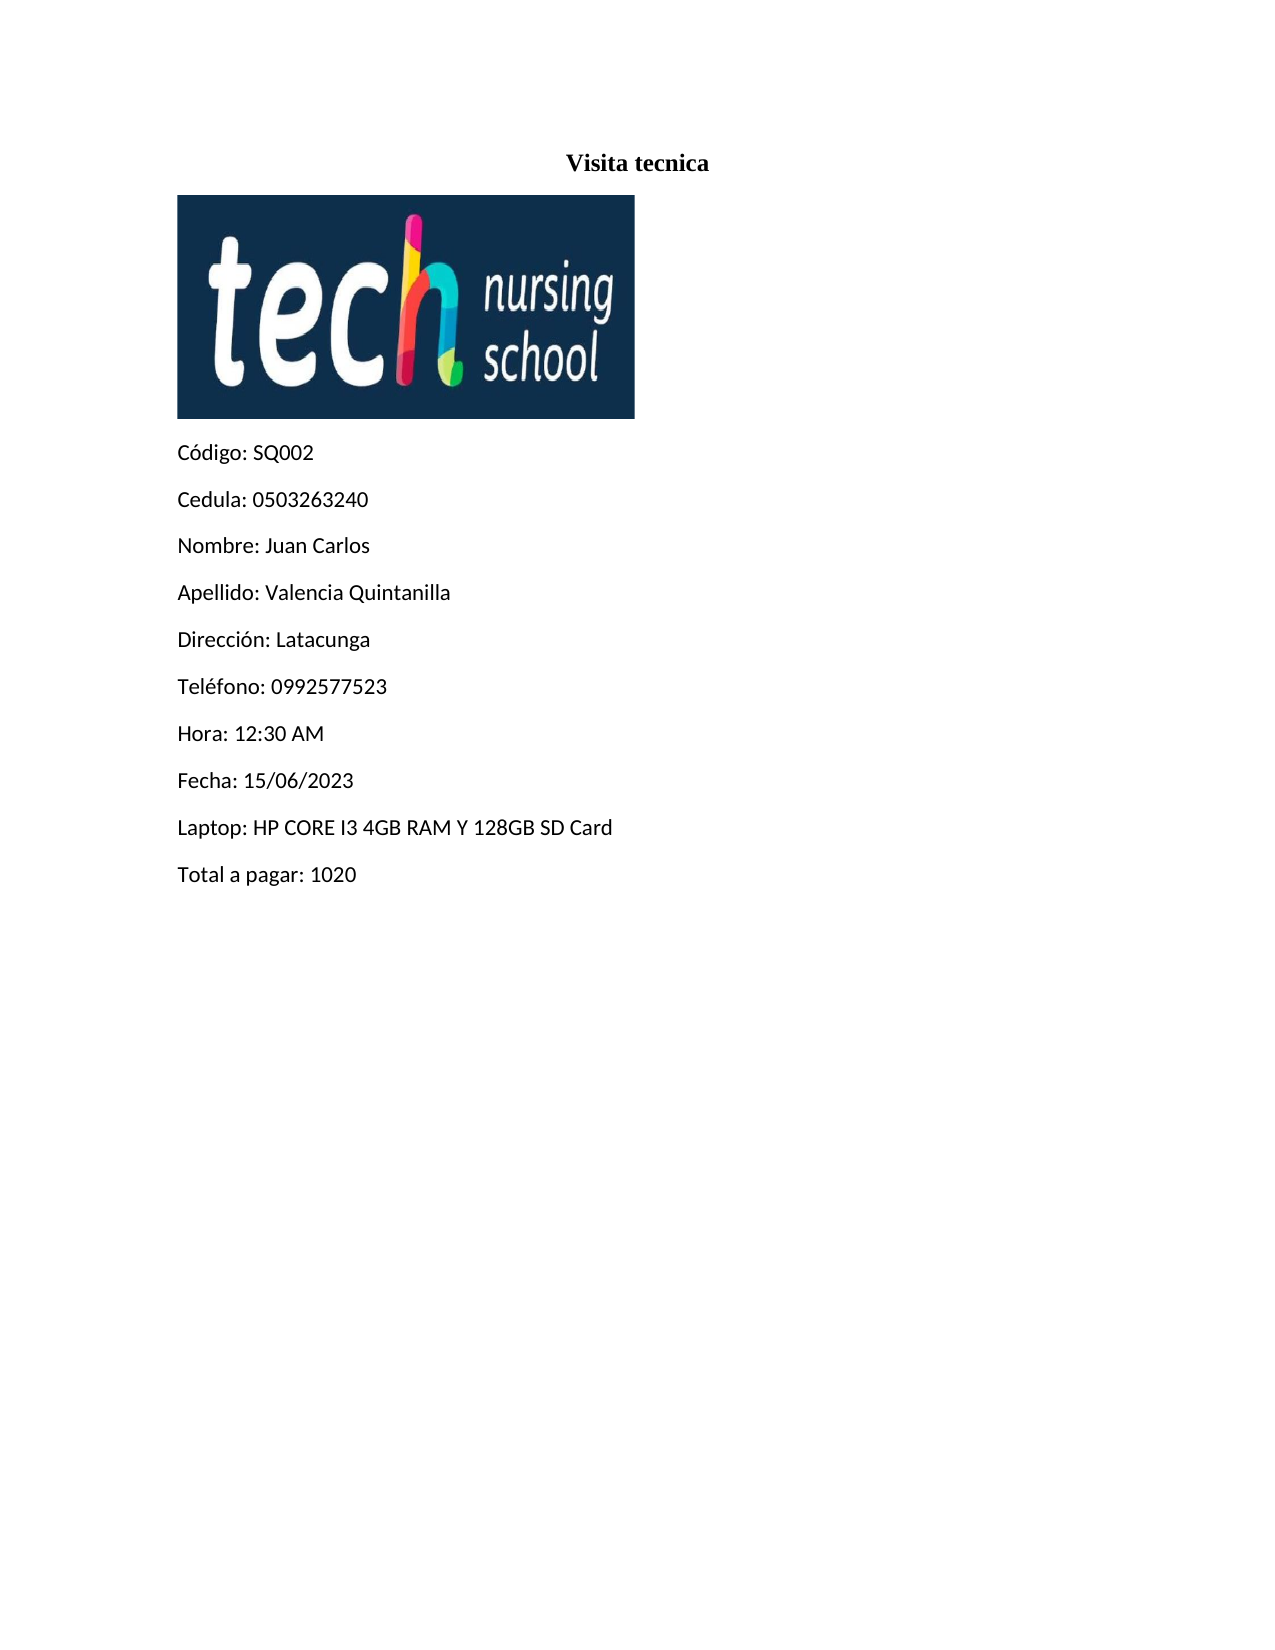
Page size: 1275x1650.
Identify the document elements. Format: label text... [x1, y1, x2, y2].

text Teléfono: 0992577523 [177, 672, 1098, 700]
text Hora: 12:30 AM [177, 719, 1098, 747]
text Dirección: Latacunga [177, 625, 1098, 653]
picture [177, 195, 635, 419]
text Nombre: Juan Carlos [177, 532, 1098, 560]
text Total a pagar: 1020 [177, 860, 1098, 888]
text Visita tecnica [177, 148, 1098, 176]
text Código: SQ002 [177, 438, 1098, 466]
text Fecha: 15/06/2023 [177, 766, 1098, 794]
text Cedula: 0503263240 [177, 485, 1098, 513]
text Apellido: Valencia Quintanilla [177, 578, 1098, 607]
text Laptop: HP CORE I3 4GB RAM Y 128GB SD Card [177, 813, 1098, 841]
